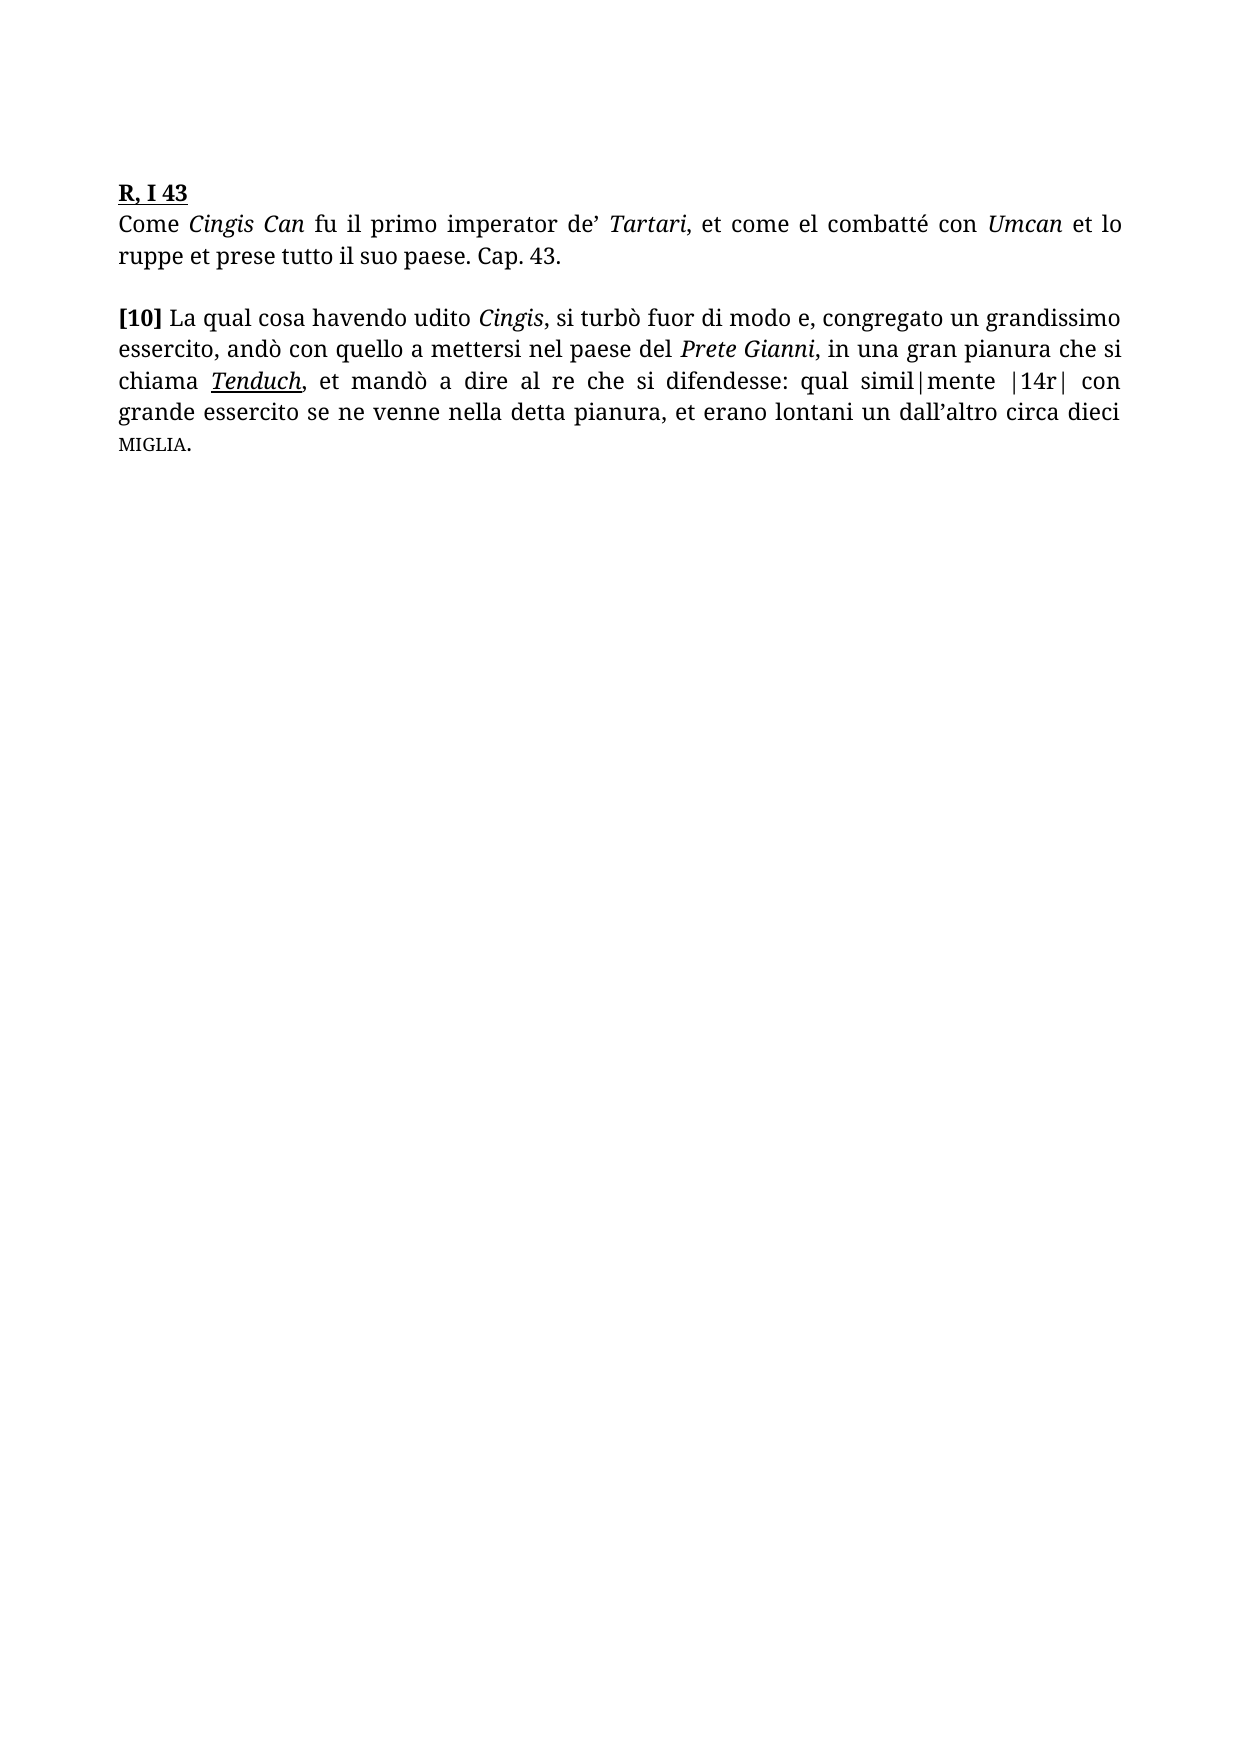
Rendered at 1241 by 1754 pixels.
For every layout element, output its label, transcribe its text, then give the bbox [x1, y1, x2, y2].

text [10] La qual cosa havendo udito Cingis, si turbò fuor di modo e, congregato un grandissimo essercito, andò con quello a mettersi nel paese del Prete Gianni, in una gran pianura che si chiama Tenduch, et mandò a dire al re che si difendesse: qual simil|mente |14r| con grande essercito se ne venne nella detta pianura, et erano lontani un dall’altro circa dieci miglia. [118, 302, 1122, 458]
text Come Cingis Can fu il primo imperator de’ Tartari, et come el combatté con Umcan et lo ruppe et prese tutto il suo paese. Cap. 43. [118, 208, 1122, 271]
text R, I 43 [118, 177, 1122, 208]
